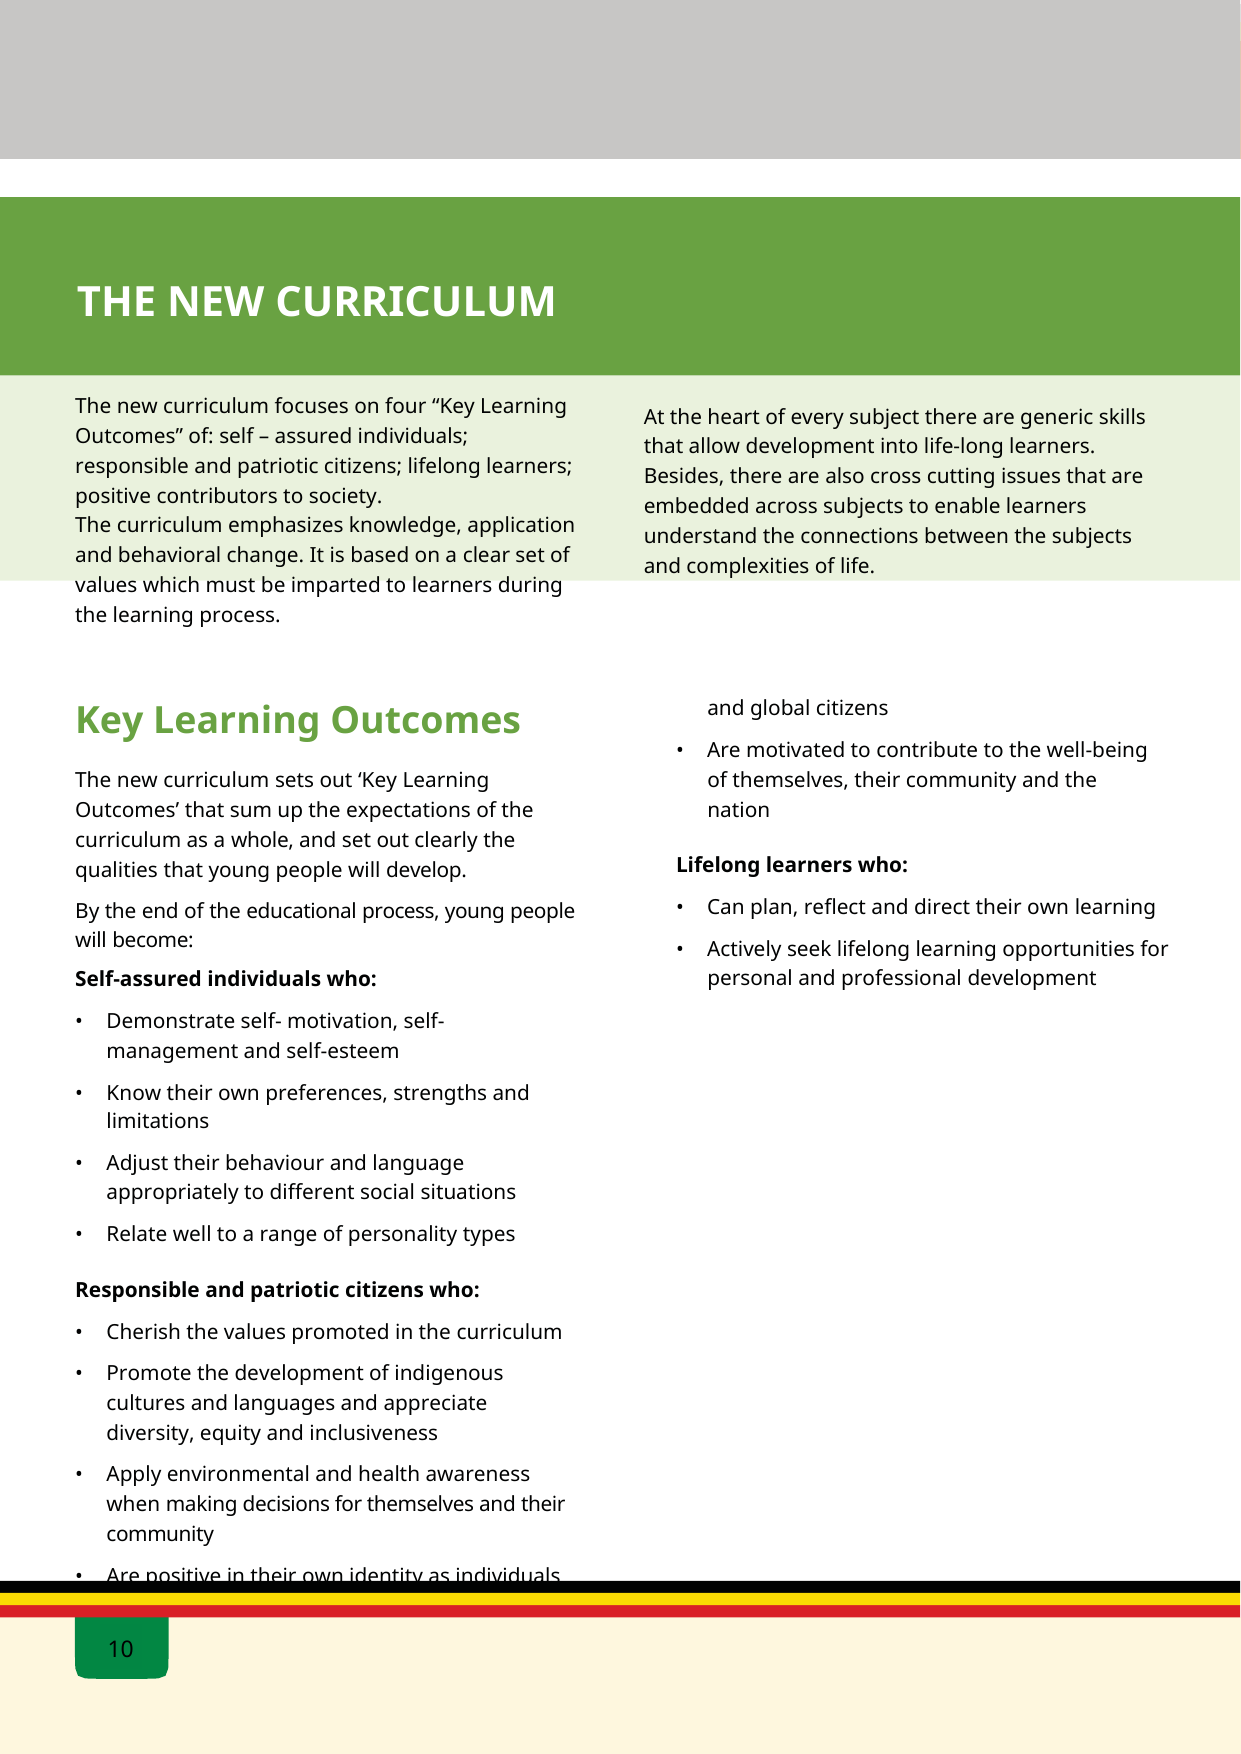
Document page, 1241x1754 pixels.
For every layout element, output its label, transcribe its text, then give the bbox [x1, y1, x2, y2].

list Are positive in their own identity as individuals and global citizens [75, 1561, 585, 1589]
list Apply environmental and health awareness when making decisions for themselves and their community [75, 1459, 583, 1548]
list Promote the development of indigenous cultures and languages and appreciate diversity, equity and inclusiveness [75, 1358, 528, 1446]
list Can plan, reflect and direct their own learning [676, 892, 1240, 921]
list Know their own preferences, strengths and limitations [75, 1078, 597, 1134]
list Actively seek lifelong learning opportunities for personal and professional development [676, 934, 1222, 992]
list Adjust their behaviour and language appropriately to different social situations [75, 1148, 548, 1206]
text Responsible and patriotic citizens who: [75, 1275, 597, 1303]
text By the end of the educational process, young people will become: [75, 896, 597, 953]
subtitle Key Learning Outcomes [75, 693, 597, 744]
list Demonstrate self- motivation, self-management and self-esteem [75, 1006, 541, 1064]
list Are positive in their own identity as individuals and global citizens [676, 693, 1229, 722]
list Cherish the values promoted in the curriculum [75, 1317, 597, 1345]
text At the heart of every subject there are generic skills that allow development into life-long learners. Besides, there are also cross cutting issues that are embedded across subjects to enable learners understand the connections between the subjects and complexities of life. [643, 402, 1155, 579]
text Lifelong learners who: [676, 851, 1240, 879]
text The curriculum emphasizes knowledge, application and behavioral change. It is based on a clear set of values which must be imparted to learners during the learning process. [75, 511, 579, 628]
text Self-assured individuals who: [75, 964, 597, 993]
list Relate well to a range of personality types [75, 1219, 597, 1247]
list Are motivated to contribute to the well-being of themselves, their community and the nation [676, 735, 1151, 823]
text The new curriculum focuses on four “Key Learning Outcomes” of: self – assured individuals; responsible and patriotic citizens; lifelong learners; positive contributors to society. [75, 391, 586, 509]
text The new curriculum sets out ‘Key Learning Outcomes’ that sum up the expectations of the curriculum as a whole, and set out clearly the qualities that young people will develop. [75, 765, 596, 883]
